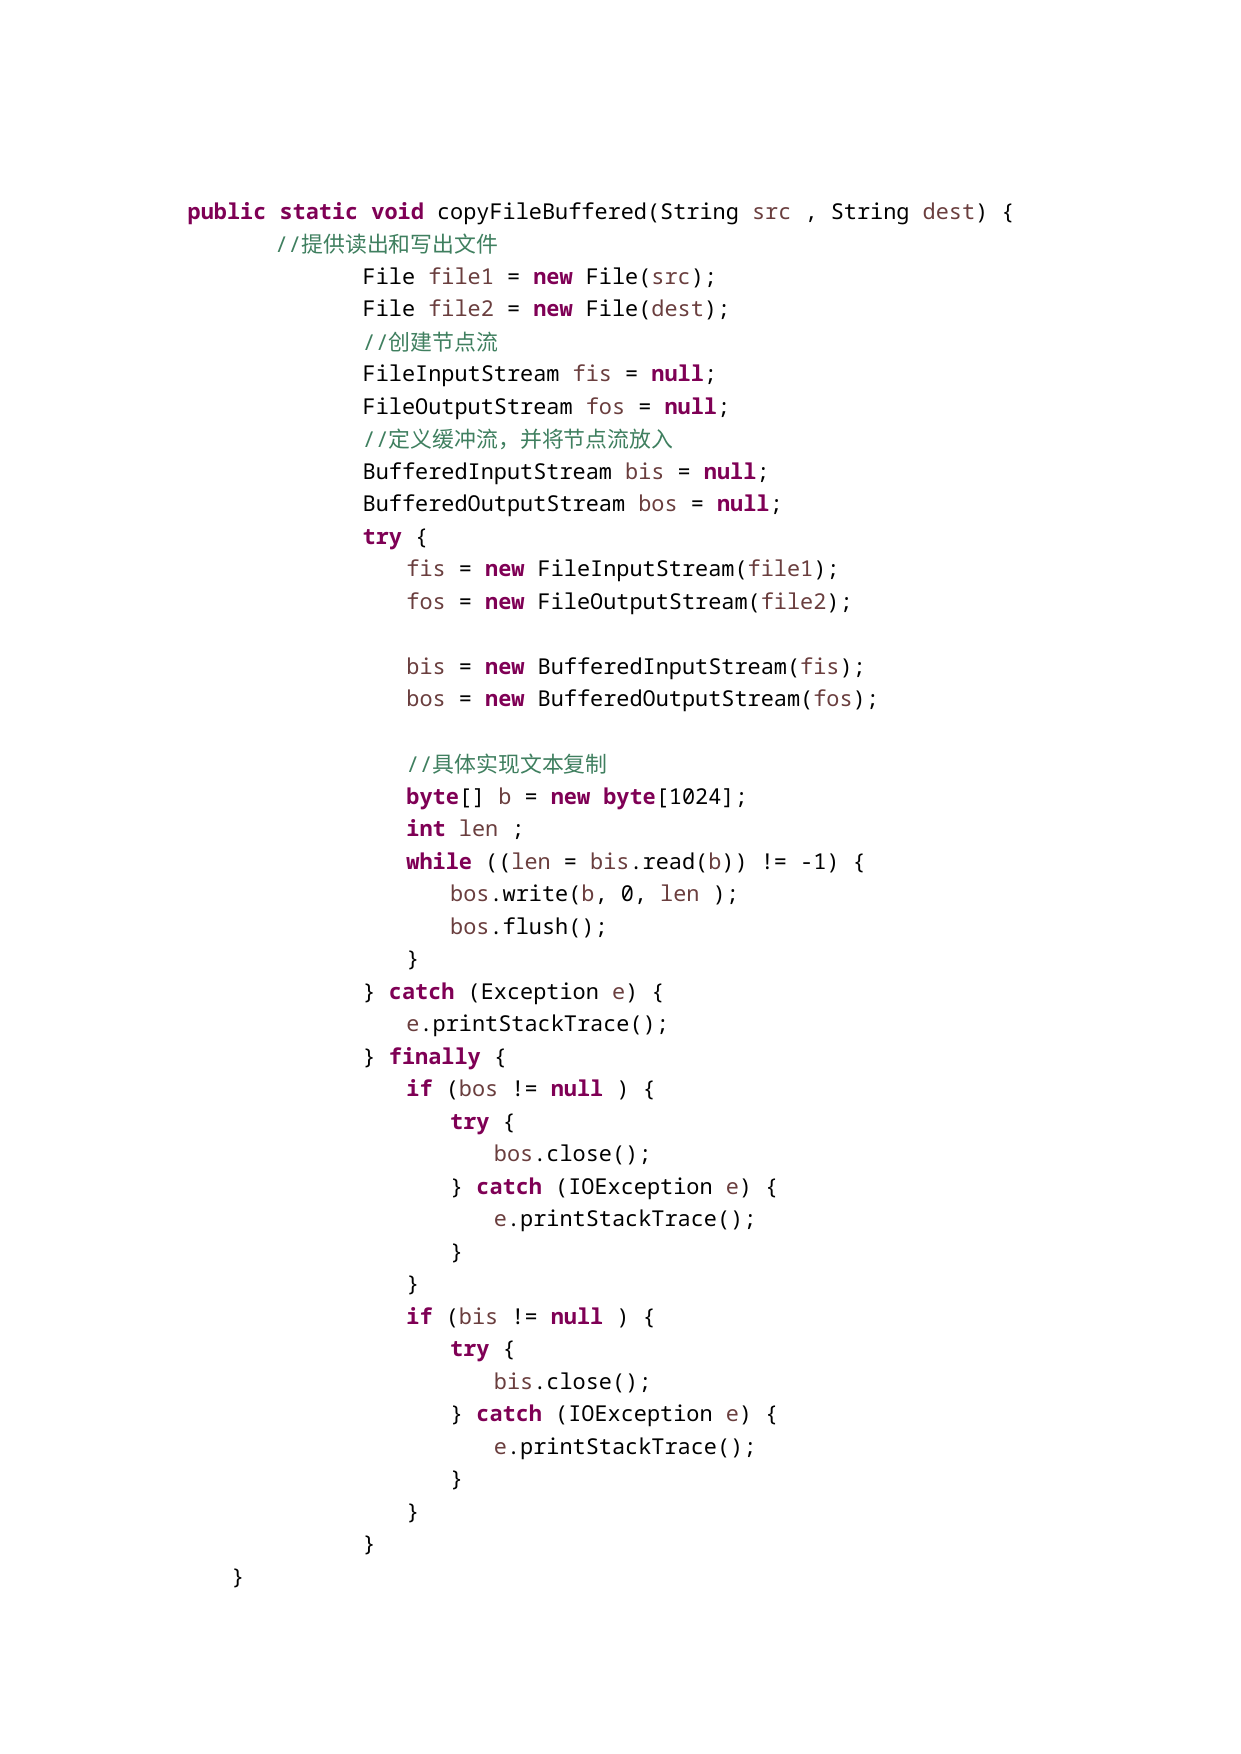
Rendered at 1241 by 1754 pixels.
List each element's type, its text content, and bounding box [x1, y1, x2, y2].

text bos.write(b, 0, len ); [187, 877, 1053, 909]
text try { [187, 519, 1053, 552]
text fos = new FileOutputStream(file2); [187, 584, 1053, 617]
text byte[] b = new byte[1024]; [187, 779, 1053, 812]
text } [187, 1234, 1053, 1267]
text BufferedOutputStream bos = null; [187, 487, 1053, 519]
text if (bos != null ) { [187, 1072, 1053, 1104]
text } [187, 1494, 1053, 1527]
text } [187, 1267, 1053, 1299]
text //提供读出和写出文件 [187, 227, 1053, 259]
text public static void copyFileBuffered(String src , String dest) { [187, 194, 1053, 227]
text try { [187, 1104, 1053, 1137]
text //定义缓冲流，并将节点流放入 [187, 422, 1053, 454]
text e.printStackTrace(); [187, 1007, 1053, 1039]
text File file2 = new File(dest); [187, 292, 1053, 324]
text //创建节点流 [187, 324, 1053, 357]
text try { [187, 1332, 1053, 1364]
text } [187, 942, 1053, 974]
text } catch (IOException e) { [187, 1397, 1053, 1429]
text } [187, 1462, 1053, 1494]
text bos.close(); [187, 1137, 1053, 1169]
text File file1 = new File(src); [187, 259, 1053, 292]
text e.printStackTrace(); [187, 1202, 1053, 1234]
text } catch (IOException e) { [187, 1169, 1053, 1202]
text BufferedInputStream bis = null; [187, 454, 1053, 487]
text bis = new BufferedInputStream(fis); [187, 649, 1053, 682]
text FileInputStream fis = null; [187, 357, 1053, 389]
text } finally { [187, 1039, 1053, 1072]
text bos = new BufferedOutputStream(fos); [187, 682, 1053, 714]
text //具体实现文本复制 [187, 747, 1053, 779]
text e.printStackTrace(); [187, 1429, 1053, 1462]
text bis.close(); [187, 1364, 1053, 1397]
text int len ; [187, 812, 1053, 844]
text } catch (Exception e) { [187, 974, 1053, 1007]
text bos.flush(); [187, 909, 1053, 942]
text while ((len = bis.read(b)) != -1) { [187, 844, 1053, 877]
text } [187, 1559, 1053, 1592]
text FileOutputStream fos = null; [187, 389, 1053, 422]
text fis = new FileInputStream(file1); [187, 552, 1053, 584]
text if (bis != null ) { [187, 1299, 1053, 1332]
text } [187, 1527, 1053, 1559]
